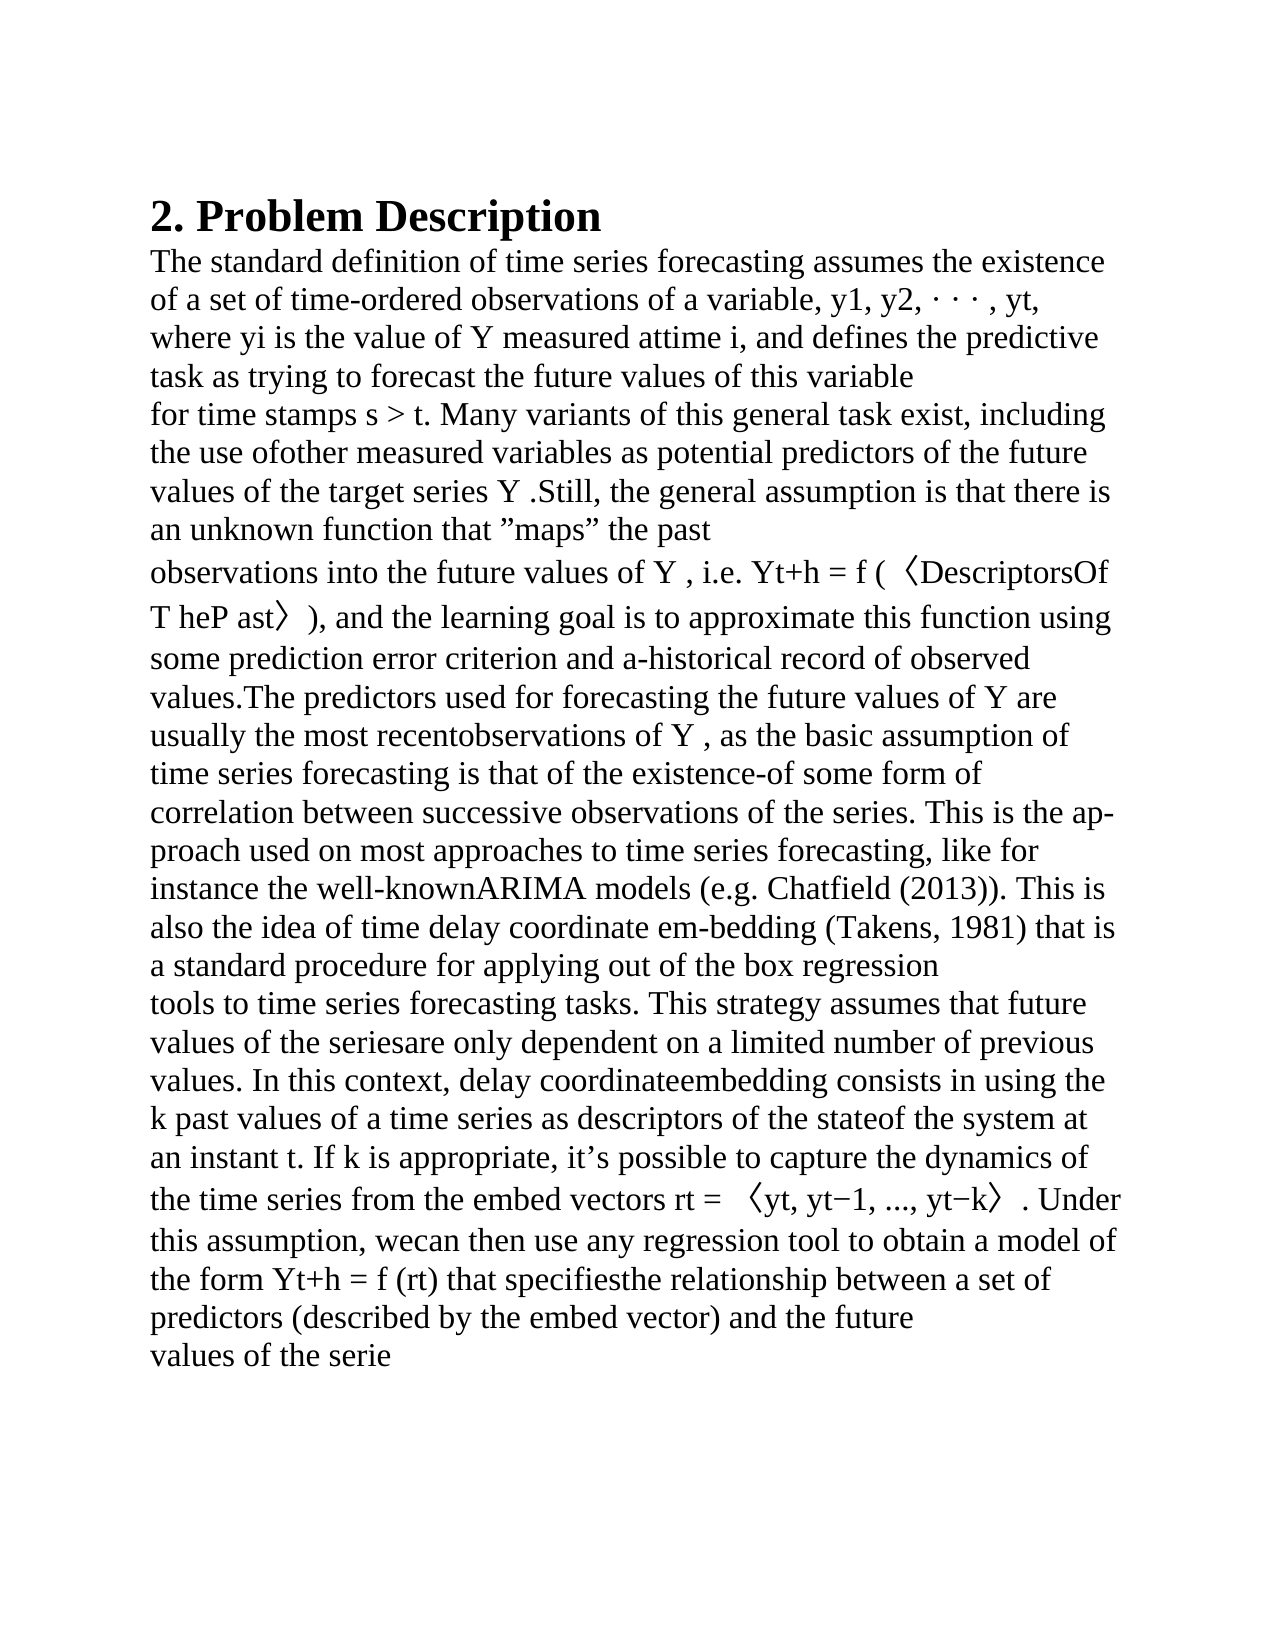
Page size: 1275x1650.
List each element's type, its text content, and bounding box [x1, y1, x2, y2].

text for time stamps s > t. Many variants of this general task exist, including the use ofother measured variables as potential predictors of the future values of the target series Y .Still, the general assumption is that there is an unknown function that ”maps” the past [150, 394, 1125, 548]
text proach used on most approaches to time series forecasting, like for instance the well-knownARIMA models (e.g. Chatfield (2013)). This is also the idea of time delay coordinate em-bedding (Takens, 1981) that is a standard procedure for applying out of the box regression [150, 830, 1125, 983]
text the time series from the embed vectors rt = 〈yt, yt−1, ..., yt−k〉. Under this assumption, wecan then use any regression tool to obtain a model of the form Yt+h = f (rt) that specifiesthe relationship between a set of predictors (described by the embed vector) and the future [150, 1175, 1125, 1336]
text values of the serie [150, 1336, 1125, 1374]
text The standard definition of time series forecasting assumes the existence of a set of time-ordered observations of a variable, y1, y2, · · · , yt, where yi is the value of Y measured attime i, and defines the predictive task as trying to forecast the future values of this variable [150, 241, 1125, 394]
text observations into the future values of Y , i.e. Yt+h = f (〈DescriptorsOf T heP ast〉), and the learning goal is to approximate this function using some prediction error criterion and a-historical record of observed values.The predictors used for forecasting the future values of Y are usually the most recentobservations of Y , as the basic assumption of time series forecasting is that of the existence-of some form of correlation between successive observations of the series. This is the ap- [150, 548, 1125, 830]
text tools to time series forecasting tasks. This strategy assumes that future values of the seriesare only dependent on a limited number of previous values. In this context, delay coordinateembedding consists in using the k past values of a time series as descriptors of the stateof the system at an instant t. If k is appropriate, it’s possible to capture the dynamics of [150, 983, 1125, 1175]
text 2. Problem Description [150, 188, 1125, 241]
